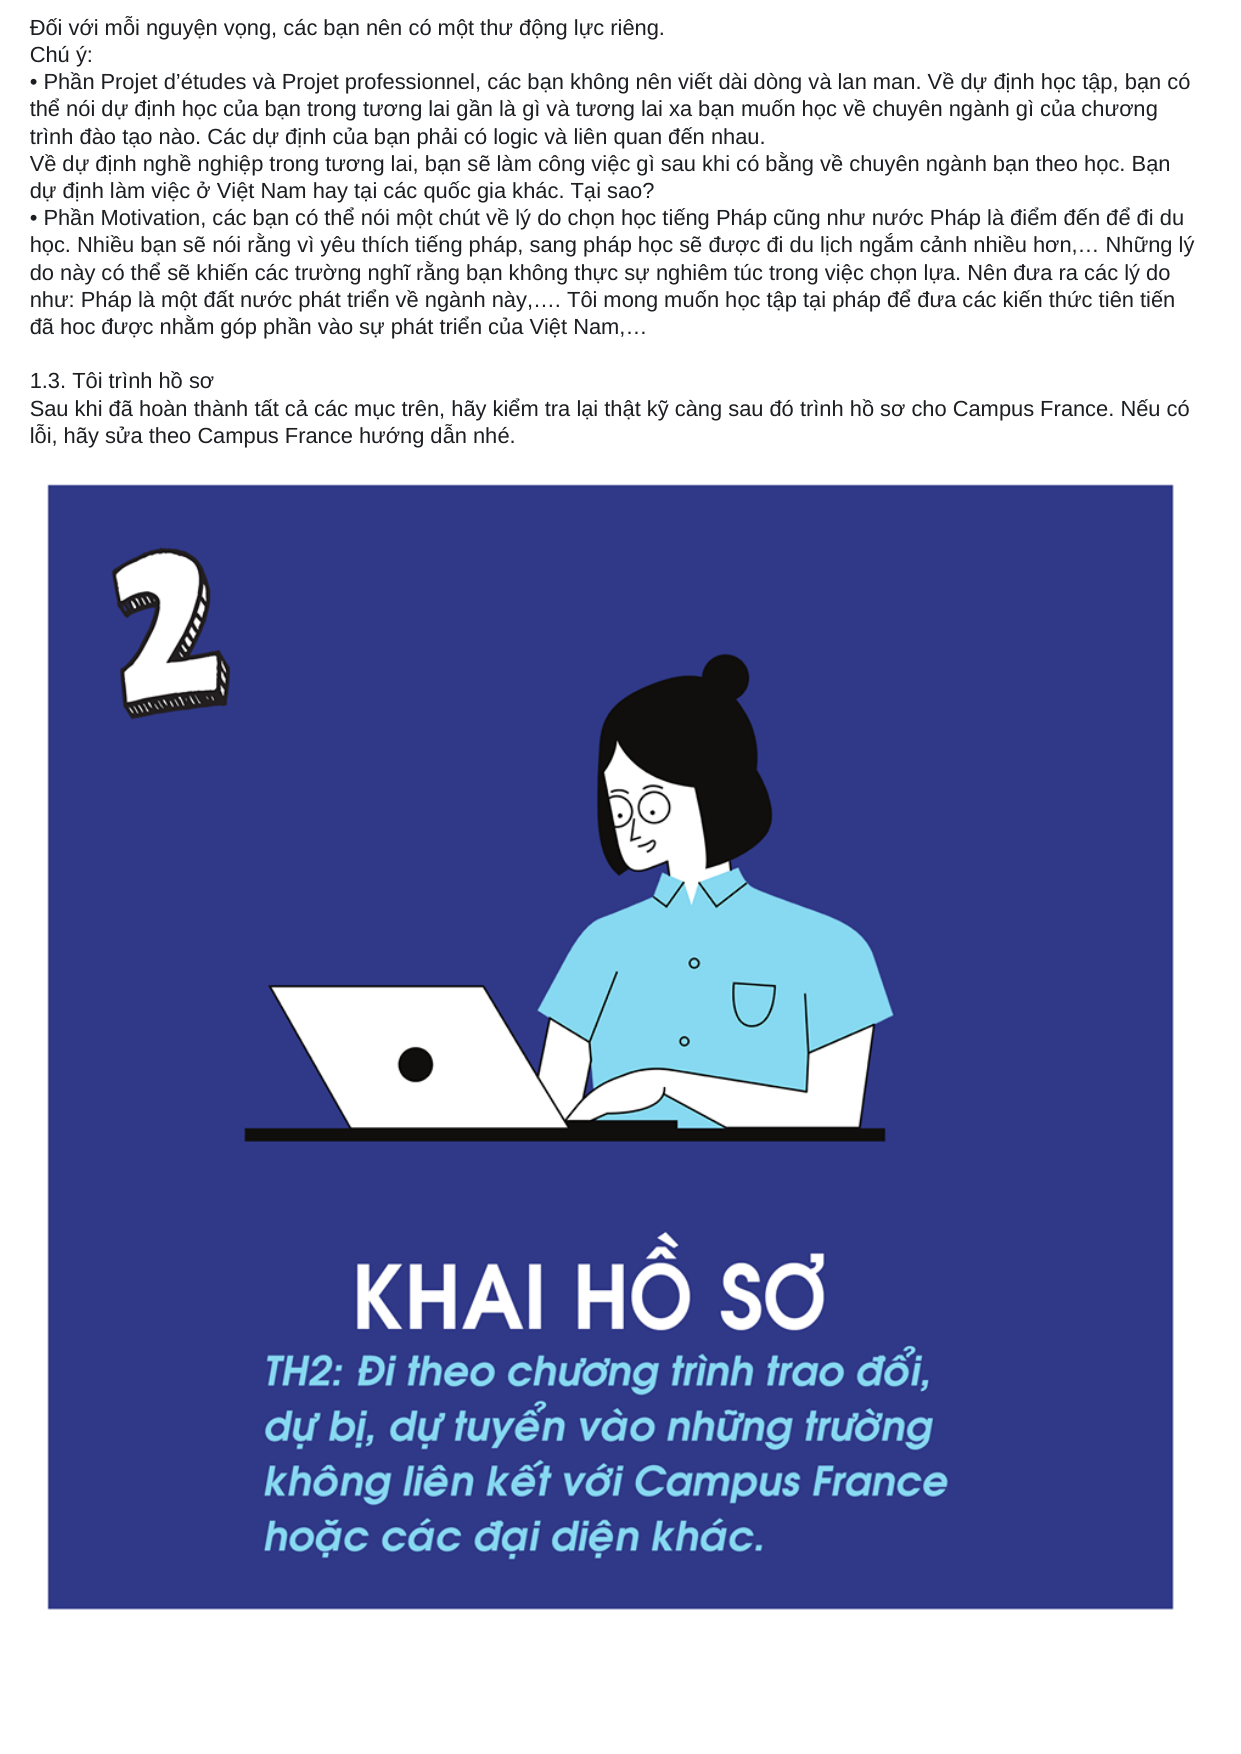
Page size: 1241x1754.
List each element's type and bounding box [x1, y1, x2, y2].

picture [29, 466, 1197, 1633]
text [29, 15, 1196, 448]
